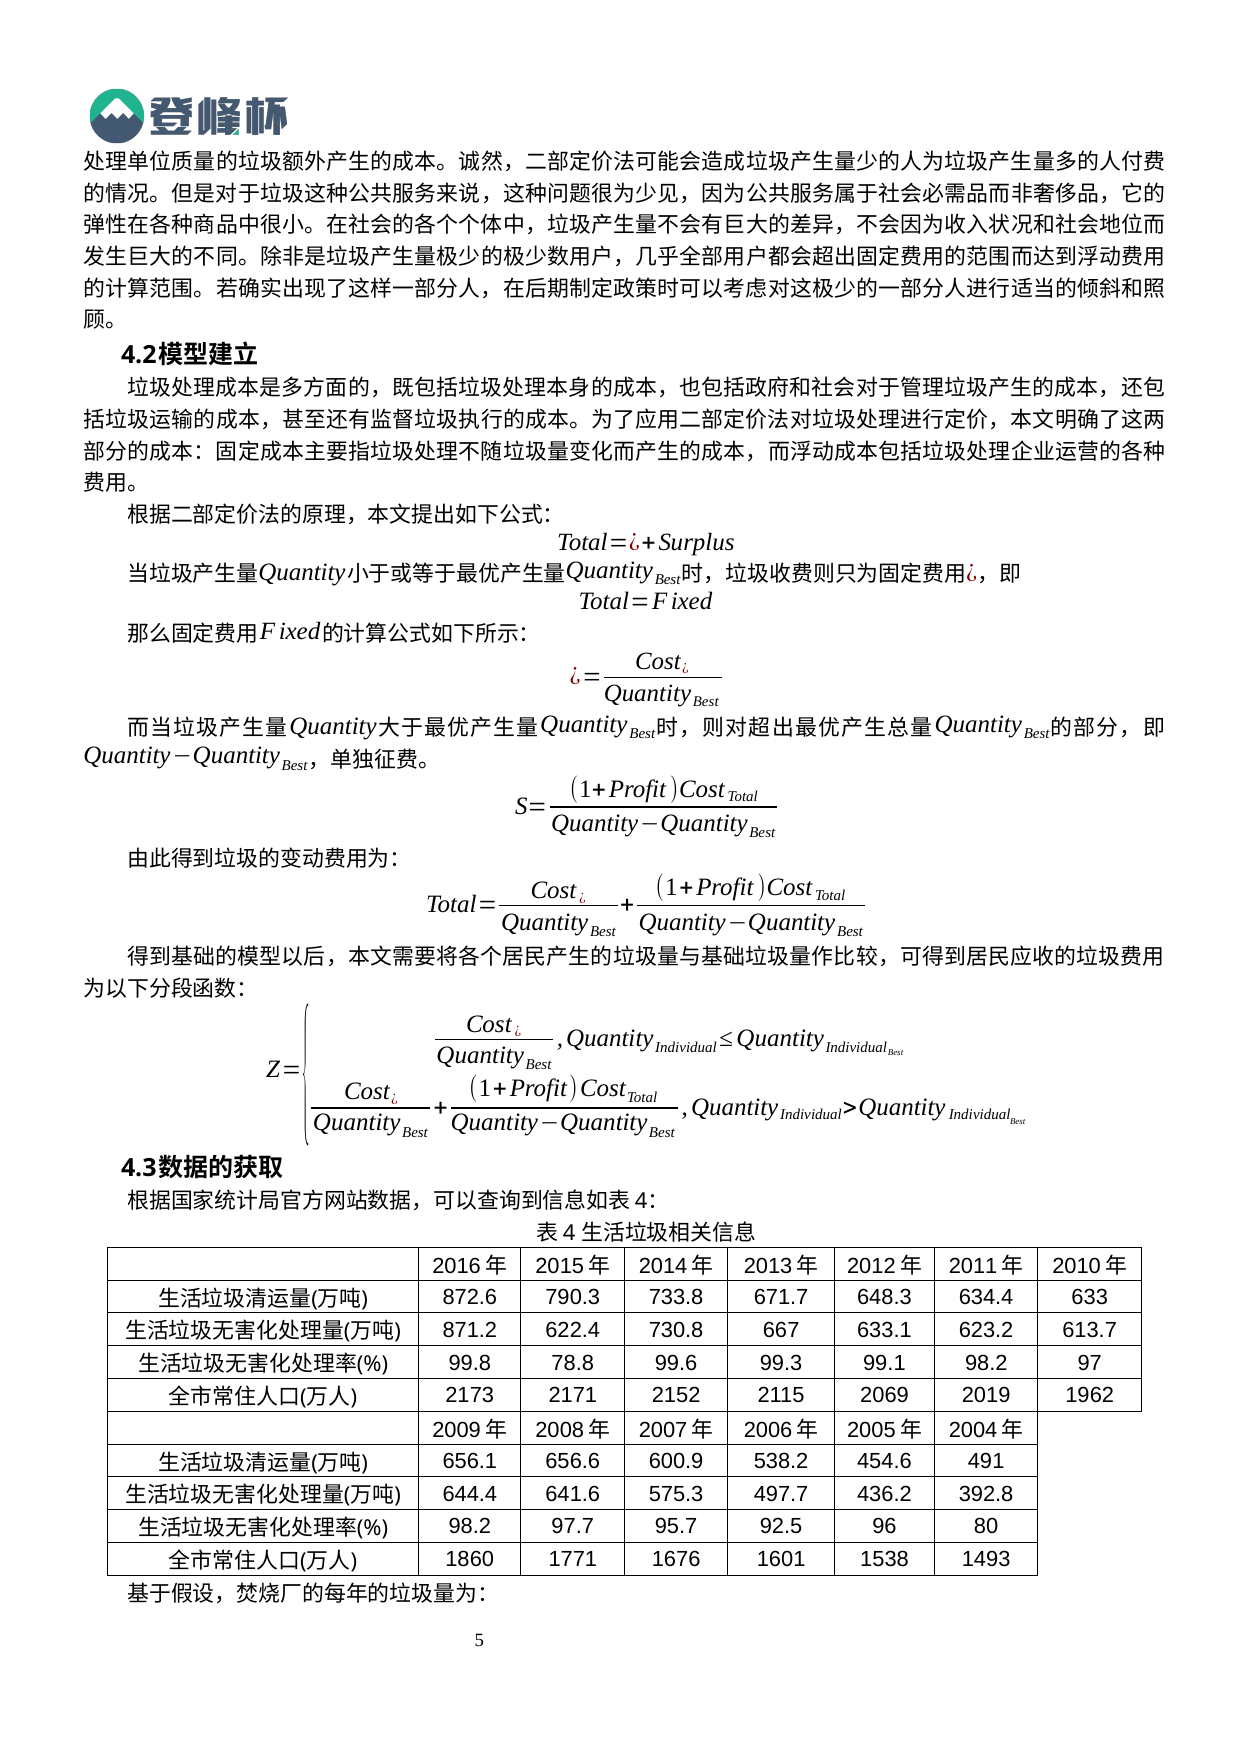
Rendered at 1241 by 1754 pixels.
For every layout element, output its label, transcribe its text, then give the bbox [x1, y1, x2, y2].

list 数据的获取 [121, 1147, 1165, 1183]
table_cell 2008年 [521, 1412, 624, 1443]
table_cell 1860 [419, 1543, 520, 1575]
table_cell 1601 [728, 1543, 834, 1575]
table_cell 1962 [1038, 1379, 1141, 1411]
table_cell 78.8 [521, 1346, 624, 1378]
table_cell 92.5 [728, 1510, 834, 1542]
table_cell 全市常住人口(万人) [108, 1543, 418, 1575]
table_cell 95.7 [625, 1510, 727, 1542]
table_cell 生活垃圾无害化处理率(%) [108, 1346, 418, 1378]
table_cell 99.6 [625, 1346, 727, 1378]
table_header 2016年 [419, 1248, 520, 1279]
table_cell 2115 [728, 1379, 834, 1411]
text 那么固定费用的计算公式如下所示： [83, 616, 1165, 647]
table_cell 1493 [935, 1543, 1037, 1575]
table_cell 全市常住人口(万人) [108, 1379, 418, 1411]
table_header 2011年 [935, 1248, 1037, 1279]
text 根据国家统计局官方网站数据，可以查询到信息如表4： [83, 1183, 1165, 1215]
table_cell 600.9 [625, 1445, 727, 1476]
table_cell 96 [835, 1510, 934, 1542]
text 当垃圾产生量小于或等于最优产生量时，垃圾收费则只为固定费用，即 [83, 556, 1165, 588]
table_cell 2171 [521, 1379, 624, 1411]
table_cell 436.2 [835, 1477, 934, 1509]
table_cell 生活垃圾无害化处理率(%) [108, 1510, 418, 1542]
table_cell 2005年 [835, 1412, 934, 1443]
table_cell 2006年 [728, 1412, 834, 1443]
table_cell 871.2 [419, 1313, 520, 1345]
table_cell 641.6 [521, 1477, 624, 1509]
text 根据二部定价法的原理，本文提出如下公式： [83, 497, 1165, 529]
text 基于假设，焚烧厂的每年的垃圾量为： [83, 1576, 1165, 1607]
table_header 2015年 [521, 1248, 624, 1279]
table_cell 2173 [419, 1379, 520, 1411]
table_cell 730.8 [625, 1313, 727, 1345]
table_cell 613.7 [1038, 1313, 1141, 1345]
table_cell 生活垃圾无害化处理量(万吨) [108, 1477, 418, 1509]
table_cell 733.8 [625, 1281, 727, 1312]
table_cell 392.8 [935, 1477, 1037, 1509]
table_cell 1538 [835, 1543, 934, 1575]
text 得到基础的模型以后，本文需要将各个居民产生的垃圾量与基础垃圾量作比较，可得到居民应收的垃圾费用为以下分段函数： [83, 939, 1165, 1002]
list 模型建立 [121, 334, 1165, 370]
table_cell 生活垃圾清运量(万吨) [108, 1445, 418, 1476]
table_cell 2152 [625, 1379, 727, 1411]
text 表4 生活垃圾相关信息 [83, 1215, 1165, 1247]
table_cell 2009年 [419, 1412, 520, 1443]
text 垃圾处理成本是多方面的，既包括垃圾处理本身的成本，也包括政府和社会对于管理垃圾产生的成本，还包括垃圾运输的成本，甚至还有监督垃圾执行的成本。为了应用二部定价法对垃圾处理进行定价，本文明确了这两部分的成本：固定成本主要指垃圾处理不随垃圾量变化而产生的成本，而浮动成本包括垃圾处理企业运营的各种费用。 [83, 370, 1165, 497]
table_cell 538.2 [728, 1445, 834, 1476]
table_cell 生活垃圾无害化处理量(万吨) [108, 1313, 418, 1345]
table_cell 497.7 [728, 1477, 834, 1509]
table_cell 98.2 [935, 1346, 1037, 1378]
table_cell 99.1 [835, 1346, 934, 1378]
text 而当垃圾产生量大于最优产生量时，则对超出最优产生总量的部分，即，单独征费。 [83, 710, 1165, 773]
table_cell 656.6 [521, 1445, 624, 1476]
table_cell 97 [1038, 1346, 1141, 1378]
table_cell 2069 [835, 1379, 934, 1411]
table_cell 2019 [935, 1379, 1037, 1411]
table_header 2014年 [625, 1248, 727, 1279]
table_cell 2004年 [935, 1412, 1037, 1443]
table_cell 671.7 [728, 1281, 834, 1312]
table_header 2010年 [1038, 1248, 1141, 1279]
text 由此得到垃圾的变动费用为： [83, 841, 1165, 872]
table_cell 622.4 [521, 1313, 624, 1345]
table_header 2013年 [728, 1248, 834, 1279]
table_cell 623.2 [935, 1313, 1037, 1345]
table_cell 2007年 [625, 1412, 727, 1443]
table_header 2012年 [835, 1248, 934, 1279]
table_cell 1676 [625, 1543, 727, 1575]
picture [83, 88, 290, 144]
table_cell 872.6 [419, 1281, 520, 1312]
table_cell 98.2 [419, 1510, 520, 1542]
table_cell 99.8 [419, 1346, 520, 1378]
table_cell 80 [935, 1510, 1037, 1542]
table_cell 99.3 [728, 1346, 834, 1378]
table_cell 633 [1038, 1281, 1141, 1312]
table_cell 491 [935, 1445, 1037, 1476]
table_cell 575.3 [625, 1477, 727, 1509]
table_cell 97.7 [521, 1510, 624, 1542]
table_cell [108, 1412, 418, 1443]
table_cell 1771 [521, 1543, 624, 1575]
table_cell 667 [728, 1313, 834, 1345]
table_cell 633.1 [835, 1313, 934, 1345]
table_cell 644.4 [419, 1477, 520, 1509]
table_cell 648.3 [835, 1281, 934, 1312]
table_cell 454.6 [835, 1445, 934, 1476]
table_cell 634.4 [935, 1281, 1037, 1312]
table_cell 656.1 [419, 1445, 520, 1476]
table_header [108, 1248, 418, 1279]
table_cell 生活垃圾清运量(万吨) [108, 1281, 418, 1312]
table_cell 790.3 [521, 1281, 624, 1312]
